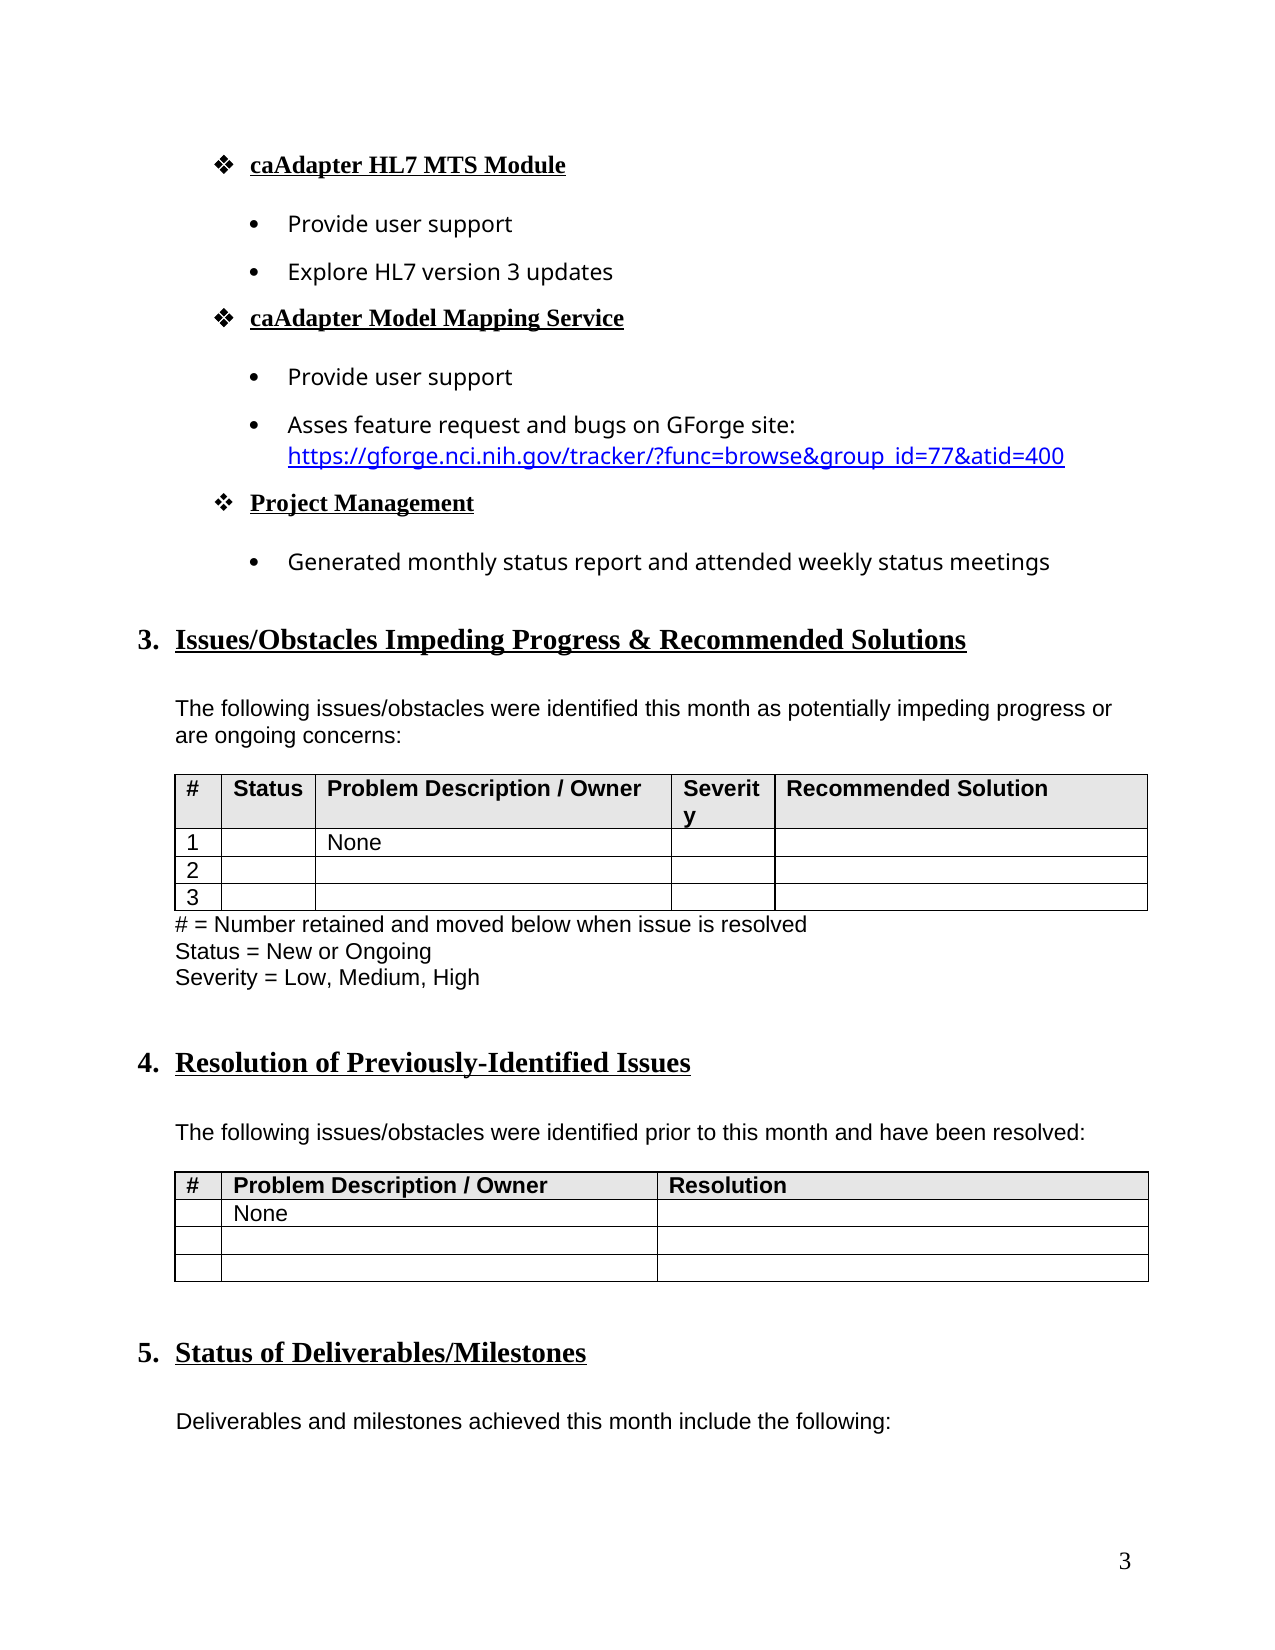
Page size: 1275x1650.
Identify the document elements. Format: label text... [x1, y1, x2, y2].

text # = Number retained and moved below when issue is resolved [137, 911, 1138, 938]
table_cell 2 [176, 857, 221, 883]
table_cell [776, 857, 1147, 883]
table_cell [672, 829, 774, 856]
table_cell [176, 1200, 221, 1226]
table_cell [658, 1227, 1148, 1254]
table_cell None [222, 1200, 657, 1226]
table_cell [672, 857, 774, 883]
text The following issues/obstacles were identified this month as potentially impeding progress or are ongoing concerns: [175, 695, 1138, 748]
list Resolution of Previously-Identified Issues [137, 1046, 1138, 1079]
table_cell [316, 884, 671, 910]
table_cell 1 [176, 829, 221, 856]
table_cell [672, 884, 774, 910]
table_cell [222, 829, 315, 856]
table_cell [222, 1255, 657, 1281]
list caAdapter HL7 MTS Module [212, 150, 1138, 179]
text The following issues/obstacles were identified prior to this month and have been resolved: [137, 1119, 1138, 1145]
list Issues/Obstacles Impeding Progress & Recommended Solutions [137, 622, 1138, 656]
text Status = New or Ongoing [137, 938, 1138, 964]
table_header Problem Description / Owner [316, 775, 671, 828]
table_cell [316, 857, 671, 883]
table_header Resolution [658, 1173, 1148, 1199]
table_cell [658, 1200, 1148, 1226]
table_cell [176, 1255, 221, 1281]
table_cell [176, 1227, 221, 1254]
table_cell [776, 829, 1147, 856]
table_header # [176, 1173, 221, 1199]
list Provide user support [250, 207, 1138, 239]
list Status of Deliverables/Milestones [137, 1335, 1138, 1368]
table_header # [176, 775, 221, 828]
list caAdapter Model Mapping Service [212, 303, 1138, 332]
list Project Management [212, 488, 1138, 517]
text Deliverables and milestones achieved this month include the following: [137, 1408, 1138, 1434]
table_cell [658, 1255, 1148, 1281]
table_header Problem Description / Owner [222, 1173, 657, 1199]
table_cell [222, 1227, 657, 1254]
table_cell [222, 884, 315, 910]
list Provide user support [250, 361, 1138, 392]
table_header Severity [672, 775, 774, 828]
text Severity = Low, Medium, High [137, 964, 1138, 990]
table_header Recommended Solution [776, 775, 1147, 828]
table_cell 3 [176, 884, 221, 910]
table_cell [776, 884, 1147, 910]
list Asses feature request and bugs on GForge site: https://gforge.nci.nih.gov/tracker/?func=browse&group_id=77&atid=400 [250, 409, 1138, 471]
list Generated monthly status report and attended weekly status meetings [250, 545, 1138, 577]
table_cell None [316, 829, 671, 856]
table_header Status [222, 775, 315, 828]
table_cell [222, 857, 315, 883]
list Explore HL7 version 3 updates [250, 255, 1138, 287]
